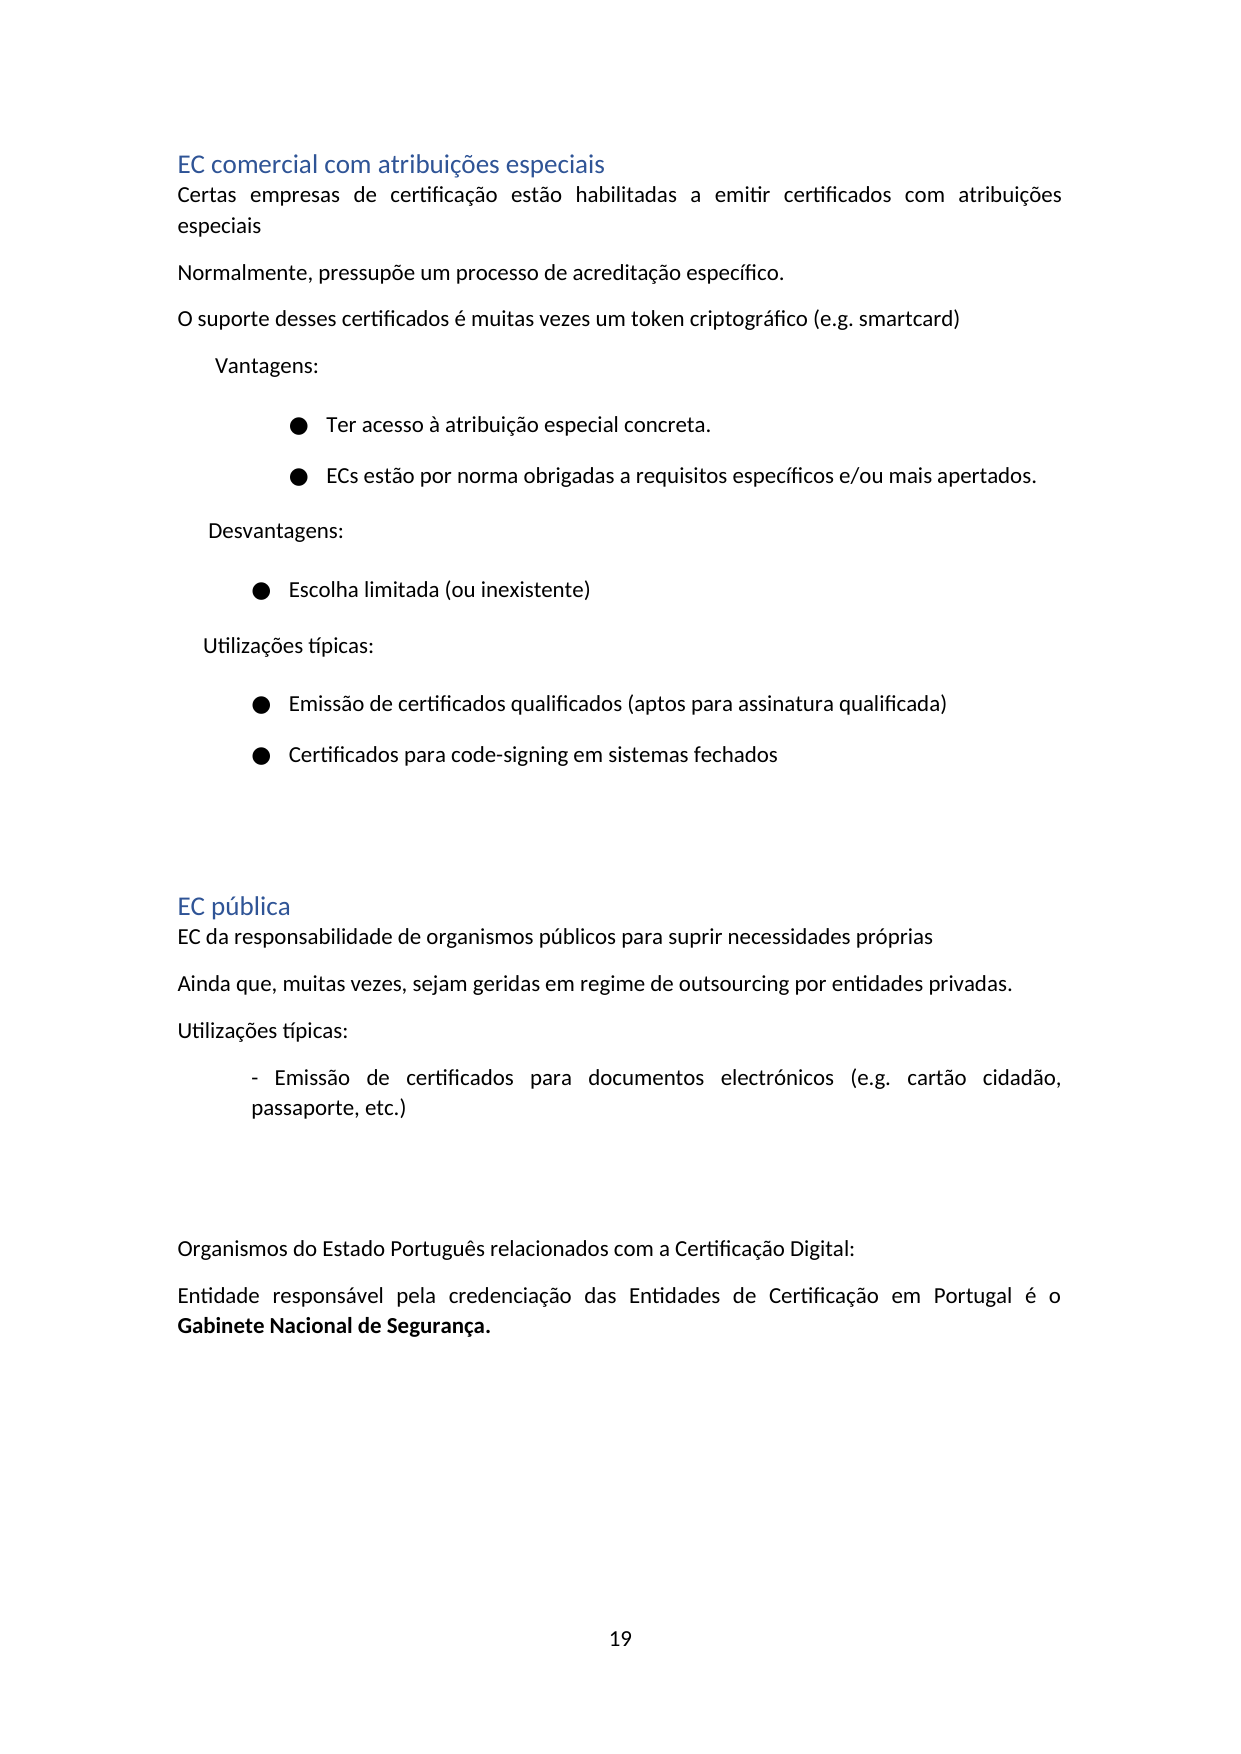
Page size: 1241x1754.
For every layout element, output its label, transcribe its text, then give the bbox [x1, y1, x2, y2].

text Utilizações típicas: [177, 631, 1063, 659]
text Organismos do Estado Português relacionados com a Certificação Digital: [177, 1234, 1063, 1262]
list Emissão de certificados qualificados (aptos para assinatura qualificada) [251, 678, 1063, 724]
text Normalmente, pressupõe um processo de acreditação específico. [177, 258, 1063, 286]
text Entidade responsável pela credenciação das Entidades de Certificação em Portugal é o Gabinete Nacional de Segurança. [177, 1281, 1063, 1339]
text Certas empresas de certificação estão habilitadas a emitir certificados com atribuições especiais [177, 181, 1063, 239]
text - Emissão de certificados para documentos electrónicos (e.g. cartão cidadão, passaporte, etc.) [251, 1063, 1063, 1121]
text Vantagens: [177, 351, 1063, 379]
text Ainda que, muitas vezes, sejam geridas em regime de outsourcing por entidades privadas. [177, 969, 1063, 997]
text Desvantagens: [177, 516, 1063, 544]
text EC da responsabilidade de organismos públicos para suprir necessidades próprias [177, 922, 1063, 951]
text O suporte desses certificados é muitas vezes um token criptográfico (e.g. smartcard) [177, 304, 1063, 333]
list Escolha limitada (ou inexistente) [251, 563, 1063, 610]
list Certificados para code-signing em sistemas fechados [251, 728, 1063, 775]
list Ter acesso à atribuição especial concreta. [288, 398, 1063, 445]
list ECs estão por norma obrigadas a requisitos específicos e/ou mais apertados. [288, 449, 1063, 496]
subtitle EC pública [177, 889, 1063, 922]
text Utilizações típicas: [177, 1016, 1063, 1044]
subtitle EC comercial com atribuições especiais [177, 148, 1063, 181]
